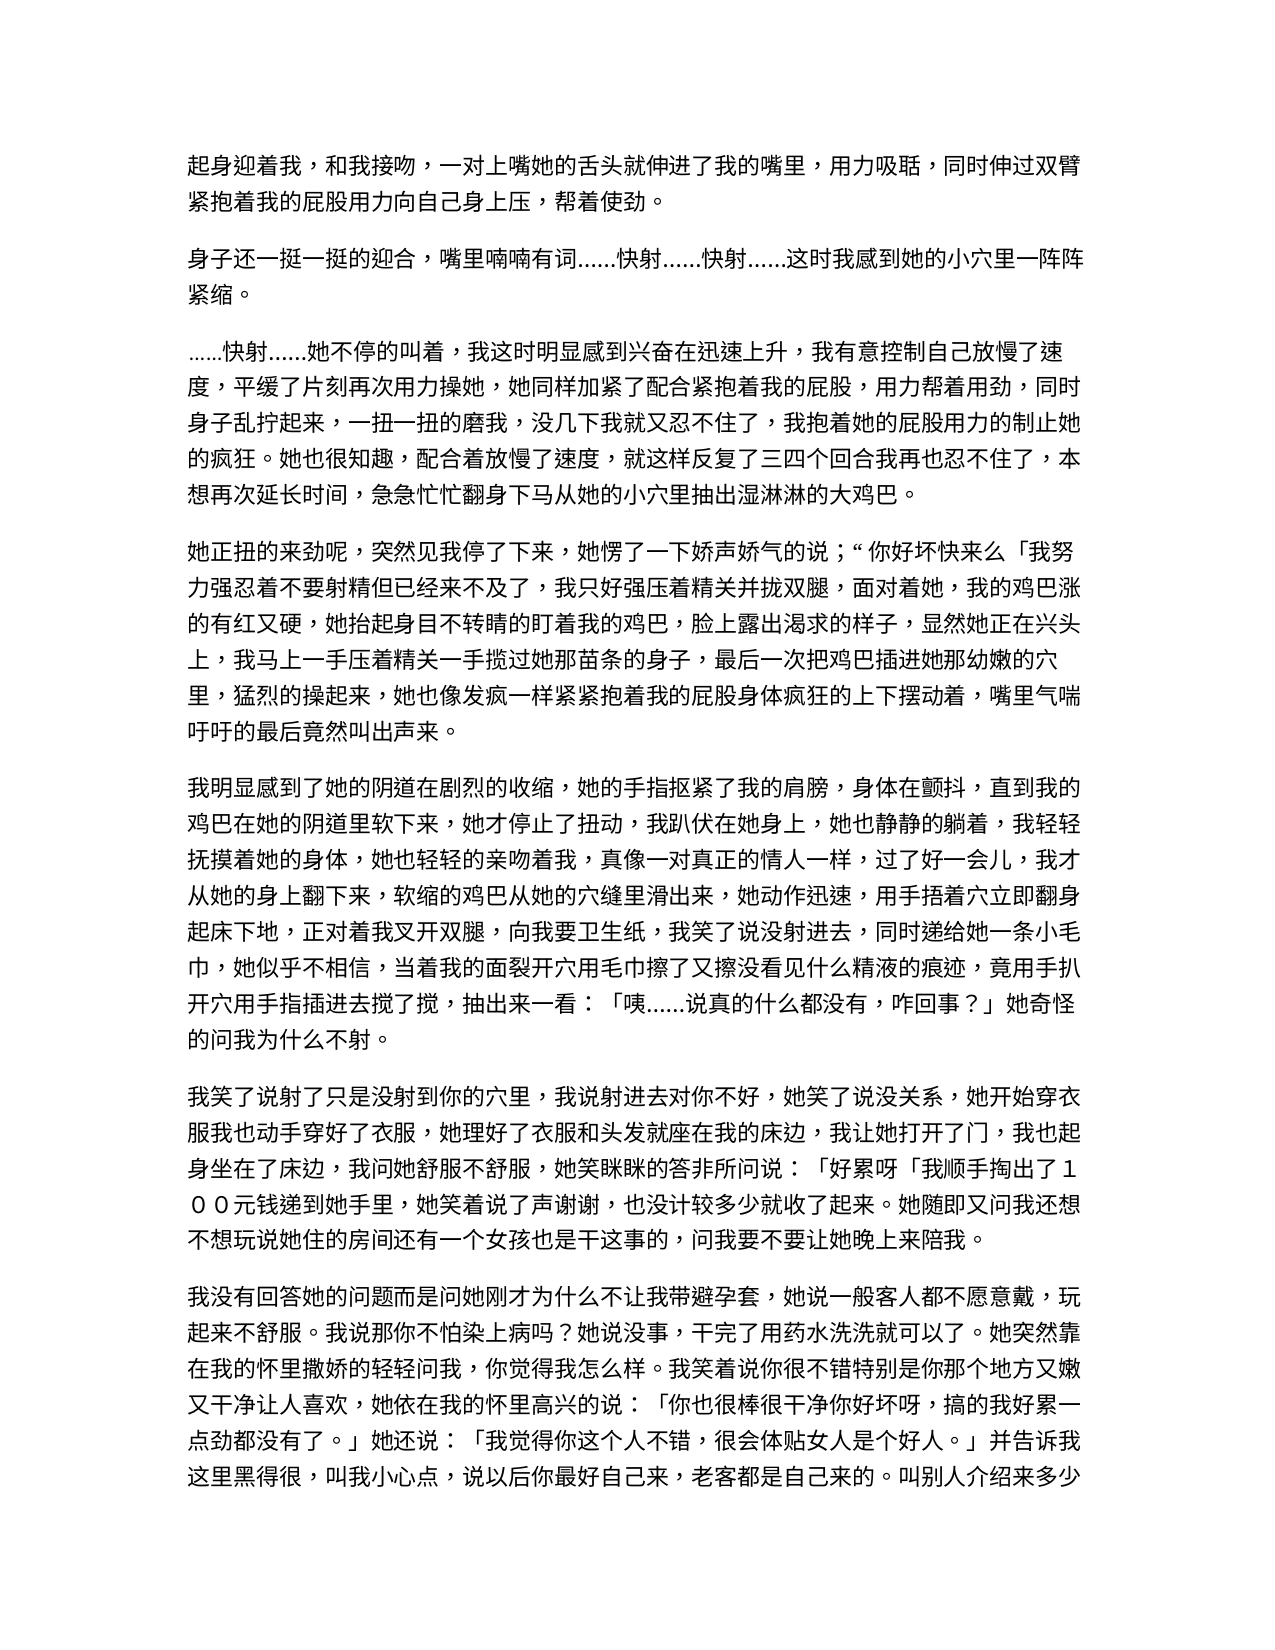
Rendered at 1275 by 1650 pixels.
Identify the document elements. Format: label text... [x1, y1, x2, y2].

text 身子还一挺一挺的迎合，嘴里喃喃有词……快射……快射……这时我感到她的小穴里一阵阵紧缩。 [187, 243, 1087, 310]
text 她正扭的来劲呢，突然见我停了下来，她愣了一下娇声娇气的说；“ 你好坏快来么「我努力强忍着不要射精但已经来不及了，我只好强压着精关并拢双腿，面对着她，我的鸡巴涨的有红又硬，她抬起身目不转睛的盯着我的鸡巴，脸上露出渴求的样子，显然她正在兴头上，我马上一手压着精关一手揽过她那苗条的身子，最后一次把鸡巴插进她那幼嫩的穴里，猛烈的操起来，她也像发疯一样紧紧抱着我的屁股身体疯狂的上下摆动着，嘴里气喘吁吁的最后竟然叫出声来。 [187, 536, 1087, 747]
text ……快射……她不停的叫着，我这时明显感到兴奋在迅速上升，我有意控制自己放慢了速度，平缓了片刻再次用力操她，她同样加紧了配合紧抱着我的屁股，用力帮着用劲，同时身子乱拧起来，一扭一扭的磨我，没几下我就又忍不住了，我抱着她的屁股用力的制止她的疯狂。她也很知趣，配合着放慢了速度，就这样反复了三四个回合我再也忍不住了，本想再次延长时间，急急忙忙翻身下马从她的小穴里抽出湿淋淋的大鸡巴。 [187, 335, 1087, 510]
text 我明显感到了她的阴道在剧烈的收缩，她的手指抠紧了我的肩膀，身体在颤抖，直到我的鸡巴在她的阴道里软下来，她才停止了扭动，我趴伏在她身上，她也静静的躺着，我轻轻抚摸着她的身体，她也轻轻的亲吻着我，真像一对真正的情人一样，过了好一会儿，我才从她的身上翻下来，软缩的鸡巴从她的穴缝里滑出来，她动作迅速，用手捂着穴立即翻身起床下地，正对着我叉开双腿，向我要卫生纸，我笑了说没射进去，同时递给她一条小毛巾，她似乎不相信，当着我的面裂开穴用毛巾擦了又擦没看见什么精液的痕迹，竟用手扒开穴用手指插进去搅了搅，抽出来一看：「咦……说真的什么都没有，咋回事？」她奇怪的问我为什么不射。 [187, 772, 1087, 1055]
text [187, 1281, 1087, 1492]
text 我笑了说射了只是没射到你的穴里，我说射进去对你不好，她笑了说没关系，她开始穿衣服我也动手穿好了衣服，她理好了衣服和头发就座在我的床边，我让她打开了门，我也起身坐在了床边，我问她舒服不舒服，她笑眯眯的答非所问说：「好累呀「我顺手掏出了１００元钱递到她手里，她笑着说了声谢谢，也没计较多少就收了起来。她随即又问我还想不想玩说她住的房间还有一个女孩也是干这事的，问我要不要让她晚上来陪我。 [187, 1081, 1087, 1256]
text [187, 150, 1087, 217]
